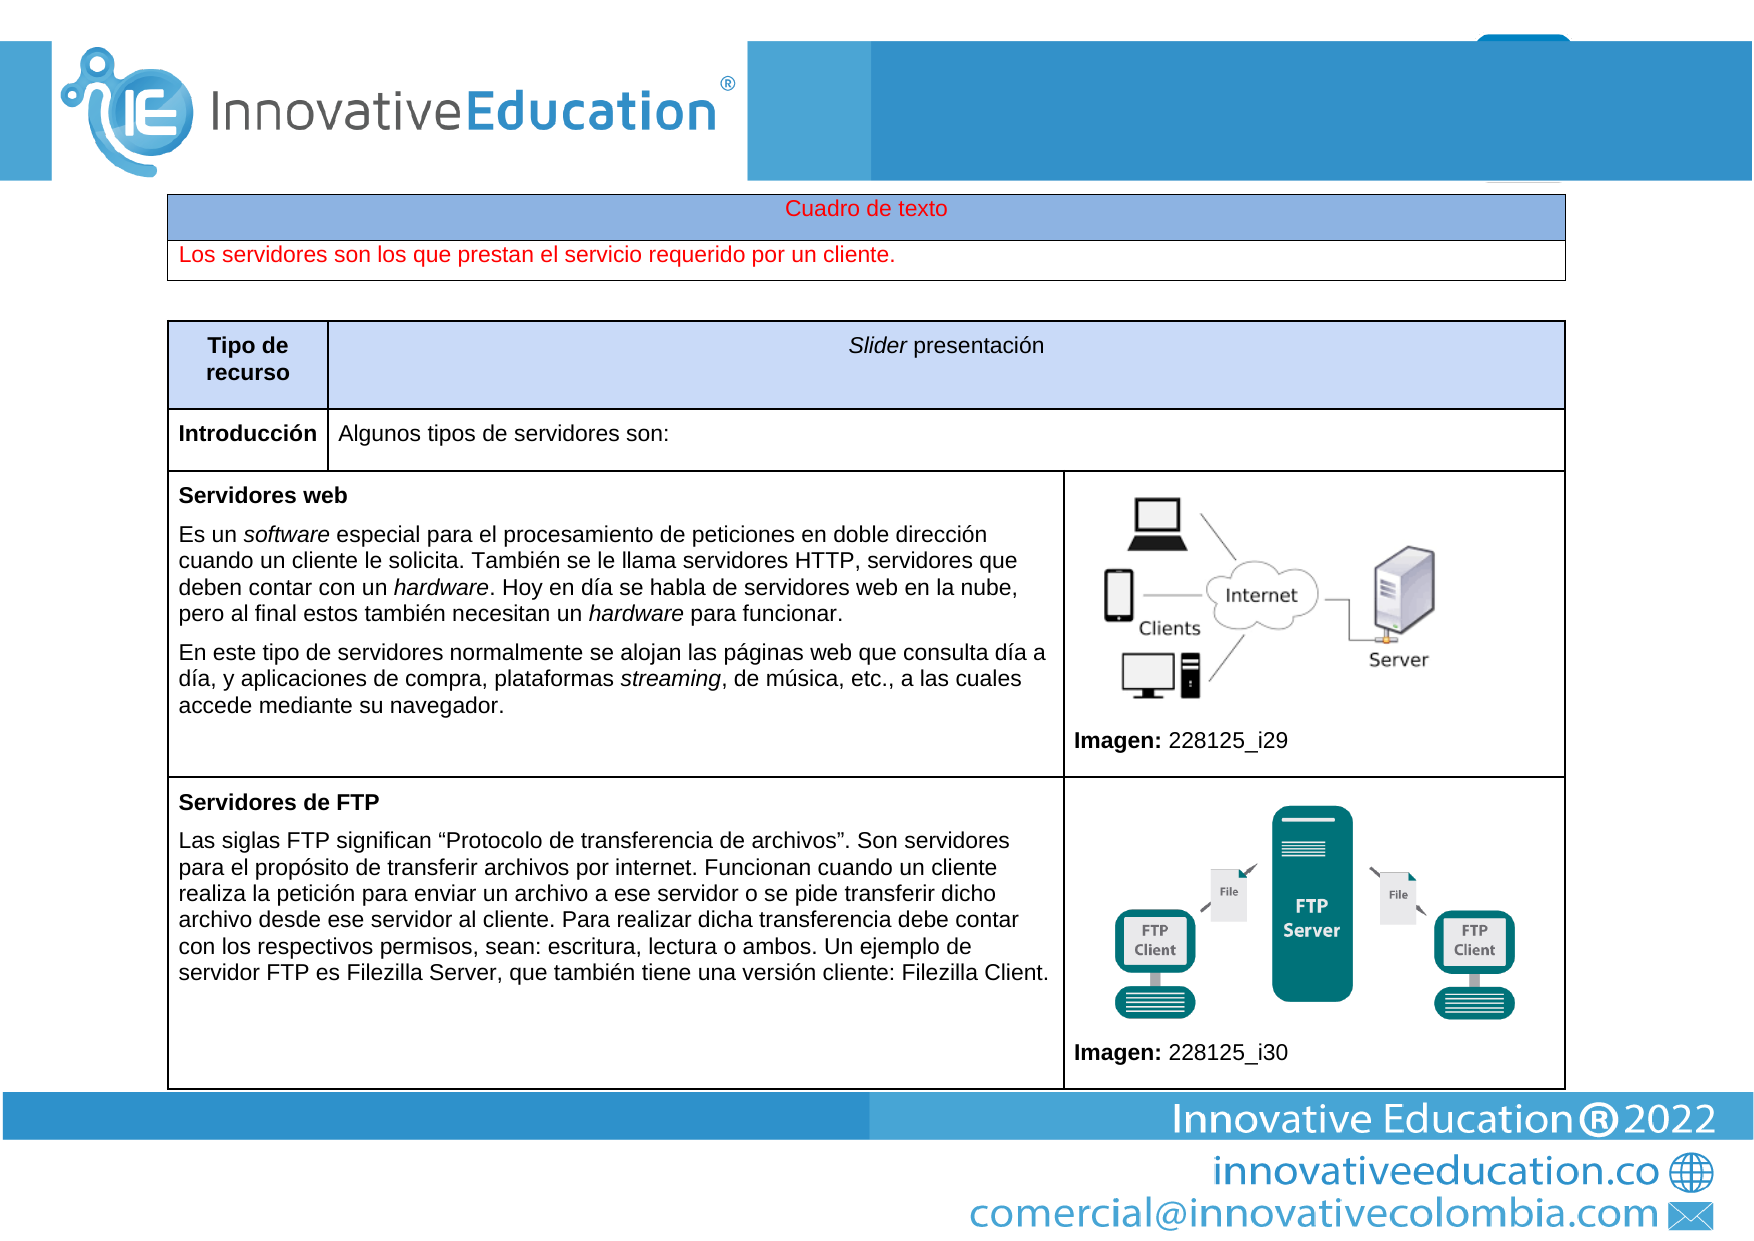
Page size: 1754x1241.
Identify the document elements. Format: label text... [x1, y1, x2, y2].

table_cell Algunos tipos de servidores son: [329, 410, 1564, 470]
picture [1073, 482, 1452, 709]
table_cell Imagen: 228125_i30 [1065, 778, 1564, 1088]
table_cell Servidores de FTP Las siglas FTP significan “Protocolo de transferencia de archivos”. Son servidores para el propósito de transferir archivos por internet. Funcionan cuando un cliente realiza la petición para enviar un archivo a ese servidor o se pide transferir dicho archivo desde ese servidor al cliente. Para realizar dicha transferencia debe contar con los respectivos permisos, sean: escritura, lectura o ambos. Un ejemplo de servidor FTP es Filezilla Server, que también tiene una versión cliente: Filezilla Client. [169, 778, 1063, 1088]
table_header Tipo de recurso [169, 322, 327, 408]
table_cell Introducción [169, 410, 327, 470]
picture [1073, 788, 1559, 1033]
table_cell Servidores web Es un software especial para el procesamiento de peticiones en doble dirección cuando un cliente le solicita. También se le llama servidores HTTP, servidores que deben contar con un hardware. Hoy en día se habla de servidores web en la nube, pero al final estos también necesitan un hardware para funcionar. En este tipo de servidores normalmente se alojan las páginas web que consulta día a día, y aplicaciones de compra, plataformas streaming, de música, etc., a las cuales accede mediante su navegador. [169, 472, 1063, 776]
table_cell Los servidores son los que prestan el servicio requerido por un cliente. [168, 241, 1565, 280]
picture [2, 1091, 1754, 1237]
table_header Cuadro de texto [168, 195, 1565, 240]
picture [0, 28, 1752, 214]
table_header Slider presentación [329, 322, 1564, 408]
table_cell Imagen: 228125_i29 [1065, 472, 1564, 776]
